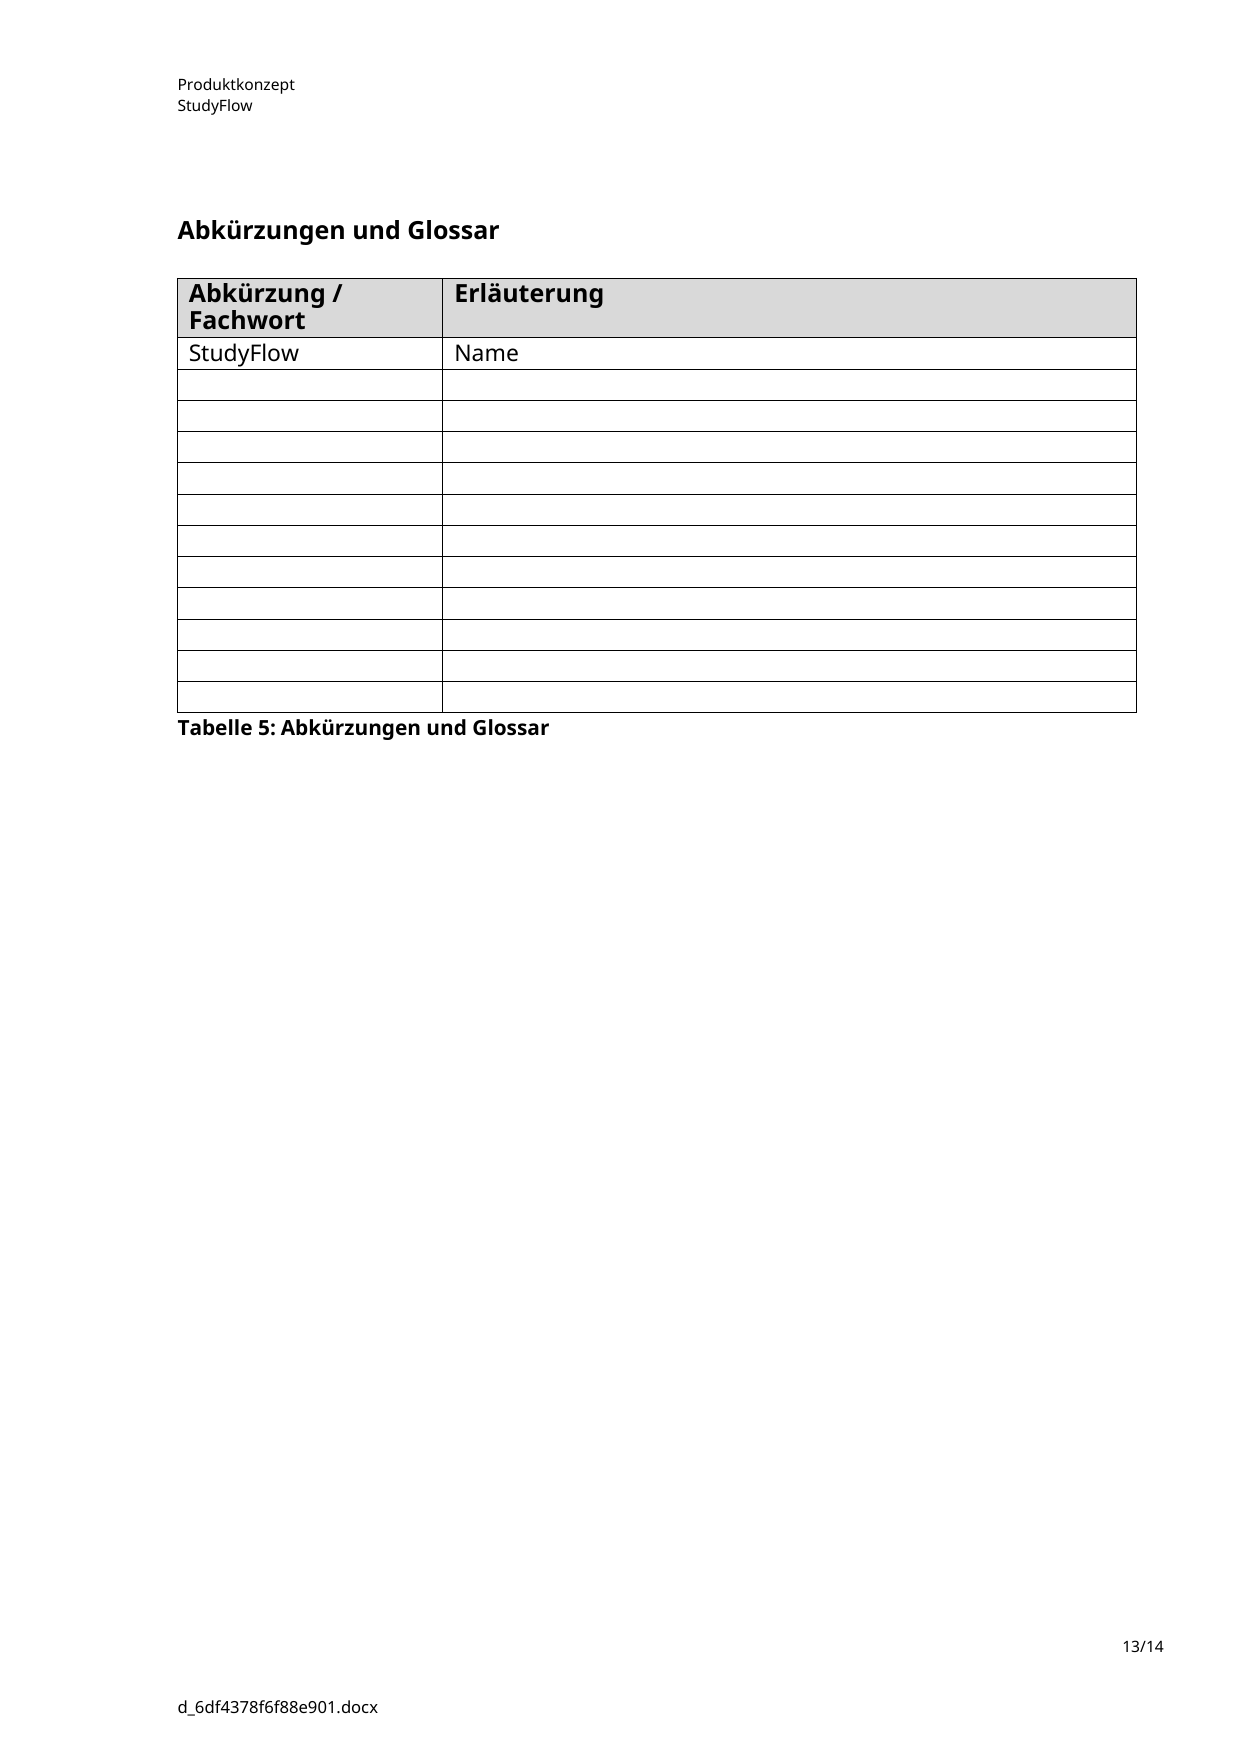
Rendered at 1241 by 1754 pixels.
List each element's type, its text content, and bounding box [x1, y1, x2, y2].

table_cell [443, 557, 1136, 587]
table_cell [443, 651, 1136, 681]
table_cell [443, 432, 1136, 462]
table_cell [178, 588, 442, 618]
table_cell [443, 588, 1136, 618]
table_cell [443, 370, 1136, 400]
table_cell [443, 401, 1136, 431]
table_cell [443, 526, 1136, 556]
table_cell [178, 463, 442, 493]
table_header Erläuterung [443, 279, 1136, 337]
table_cell [178, 651, 442, 681]
table_cell Name [443, 338, 1136, 368]
table_header Abkürzung / Fachwort [178, 279, 442, 337]
table_cell [178, 682, 442, 712]
table_cell [178, 401, 442, 431]
table_cell [443, 620, 1136, 650]
text Tabelle 5: Abkürzungen und Glossar [177, 713, 1122, 742]
table_cell [178, 432, 442, 462]
table_cell [178, 557, 442, 587]
table_cell [178, 370, 442, 400]
table_cell [178, 495, 442, 525]
table_cell [178, 620, 442, 650]
text Abkürzungen und Glossar [177, 213, 1122, 247]
table_cell [443, 495, 1136, 525]
table_cell [443, 682, 1136, 712]
table_cell [443, 463, 1136, 493]
table_cell [178, 526, 442, 556]
table_cell StudyFlow [178, 338, 442, 368]
